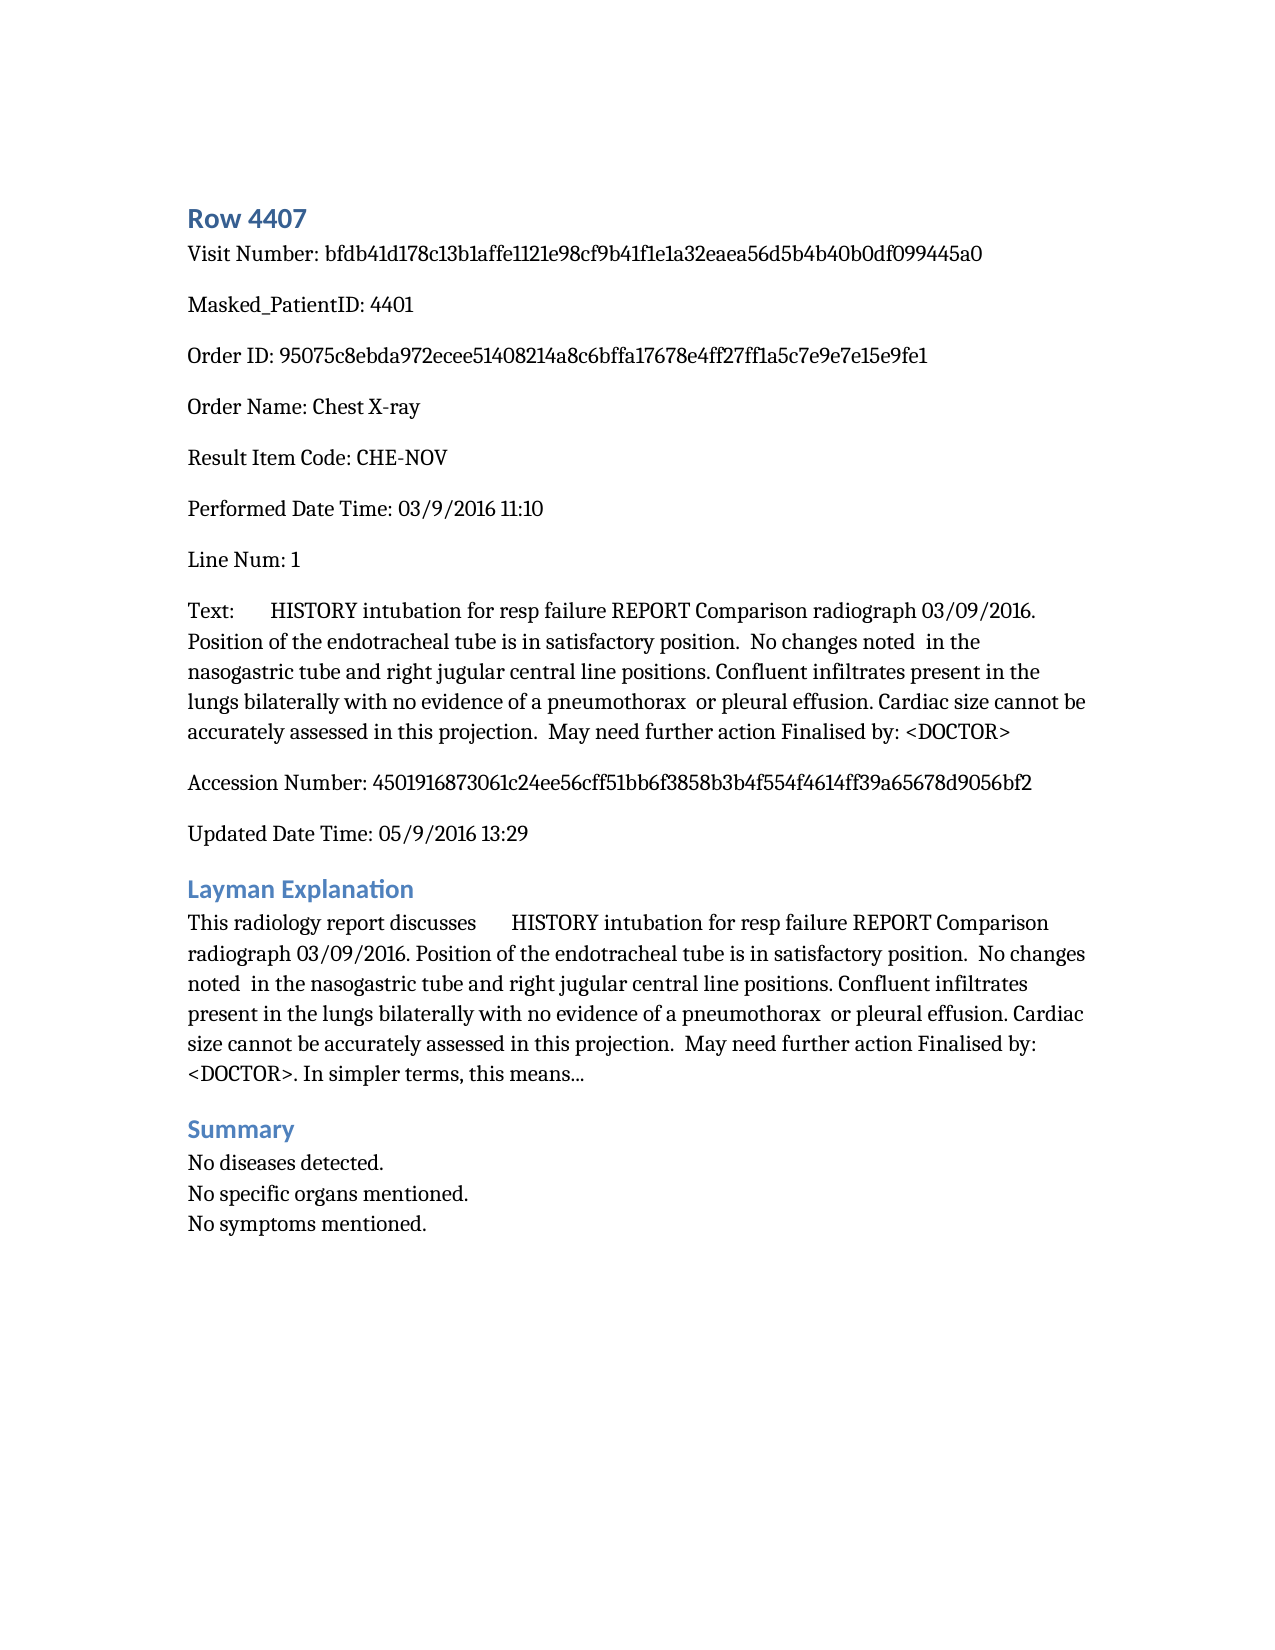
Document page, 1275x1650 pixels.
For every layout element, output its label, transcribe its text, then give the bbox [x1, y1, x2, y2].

text Text: HISTORY intubation for resp failure REPORT Comparison radiograph 03/09/2016. Position of the endotracheal tube is in satisfactory position. No changes noted in the nasogastric tube and right jugular central line positions. Confluent infiltrates present in the lungs bilaterally with no evidence of a pneumothorax or pleural effusion. Cardiac size cannot be accurately assessed in this projection. May need further action Finalised by: <DOCTOR> [187, 598, 1087, 745]
subtitle Row 4407 [187, 200, 1087, 236]
text No diseases detected. No specific organs mentioned. No symptoms mentioned. [187, 1150, 1087, 1237]
text Visit Number: bfdb41d178c13b1affe1121e98cf9b41f1e1a32eaea56d5b4b40b0df099445a0 [187, 241, 1087, 267]
text Line Num: 1 [187, 547, 1087, 573]
text Order ID: 95075c8ebda972ecee51408214a8c6bffa17678e4ff27ff1a5c7e9e7e15e9fe1 [187, 343, 1087, 369]
text Masked_PatientID: 4401 [187, 292, 1087, 318]
text This radiology report discusses HISTORY intubation for resp failure REPORT Comparison radiograph 03/09/2016. Position of the endotracheal tube is in satisfactory position. No changes noted in the nasogastric tube and right jugular central line positions. Confluent infiltrates present in the lungs bilaterally with no evidence of a pneumothorax or pleural effusion. Cardiac size cannot be accurately assessed in this projection. May need further action Finalised by: <DOCTOR>. In simpler terms, this means... [187, 910, 1087, 1087]
subtitle Layman Explanation [187, 872, 1087, 905]
text Order Name: Chest X-ray [187, 394, 1087, 420]
text Performed Date Time: 03/9/2016 11:10 [187, 496, 1087, 522]
text Updated Date Time: 05/9/2016 13:29 [187, 821, 1087, 847]
text Accession Number: 4501916873061c24ee56cff51bb6f3858b3b4f554f4614ff39a65678d9056bf2 [187, 770, 1087, 796]
subtitle Summary [187, 1112, 1087, 1145]
text Result Item Code: CHE-NOV [187, 445, 1087, 471]
